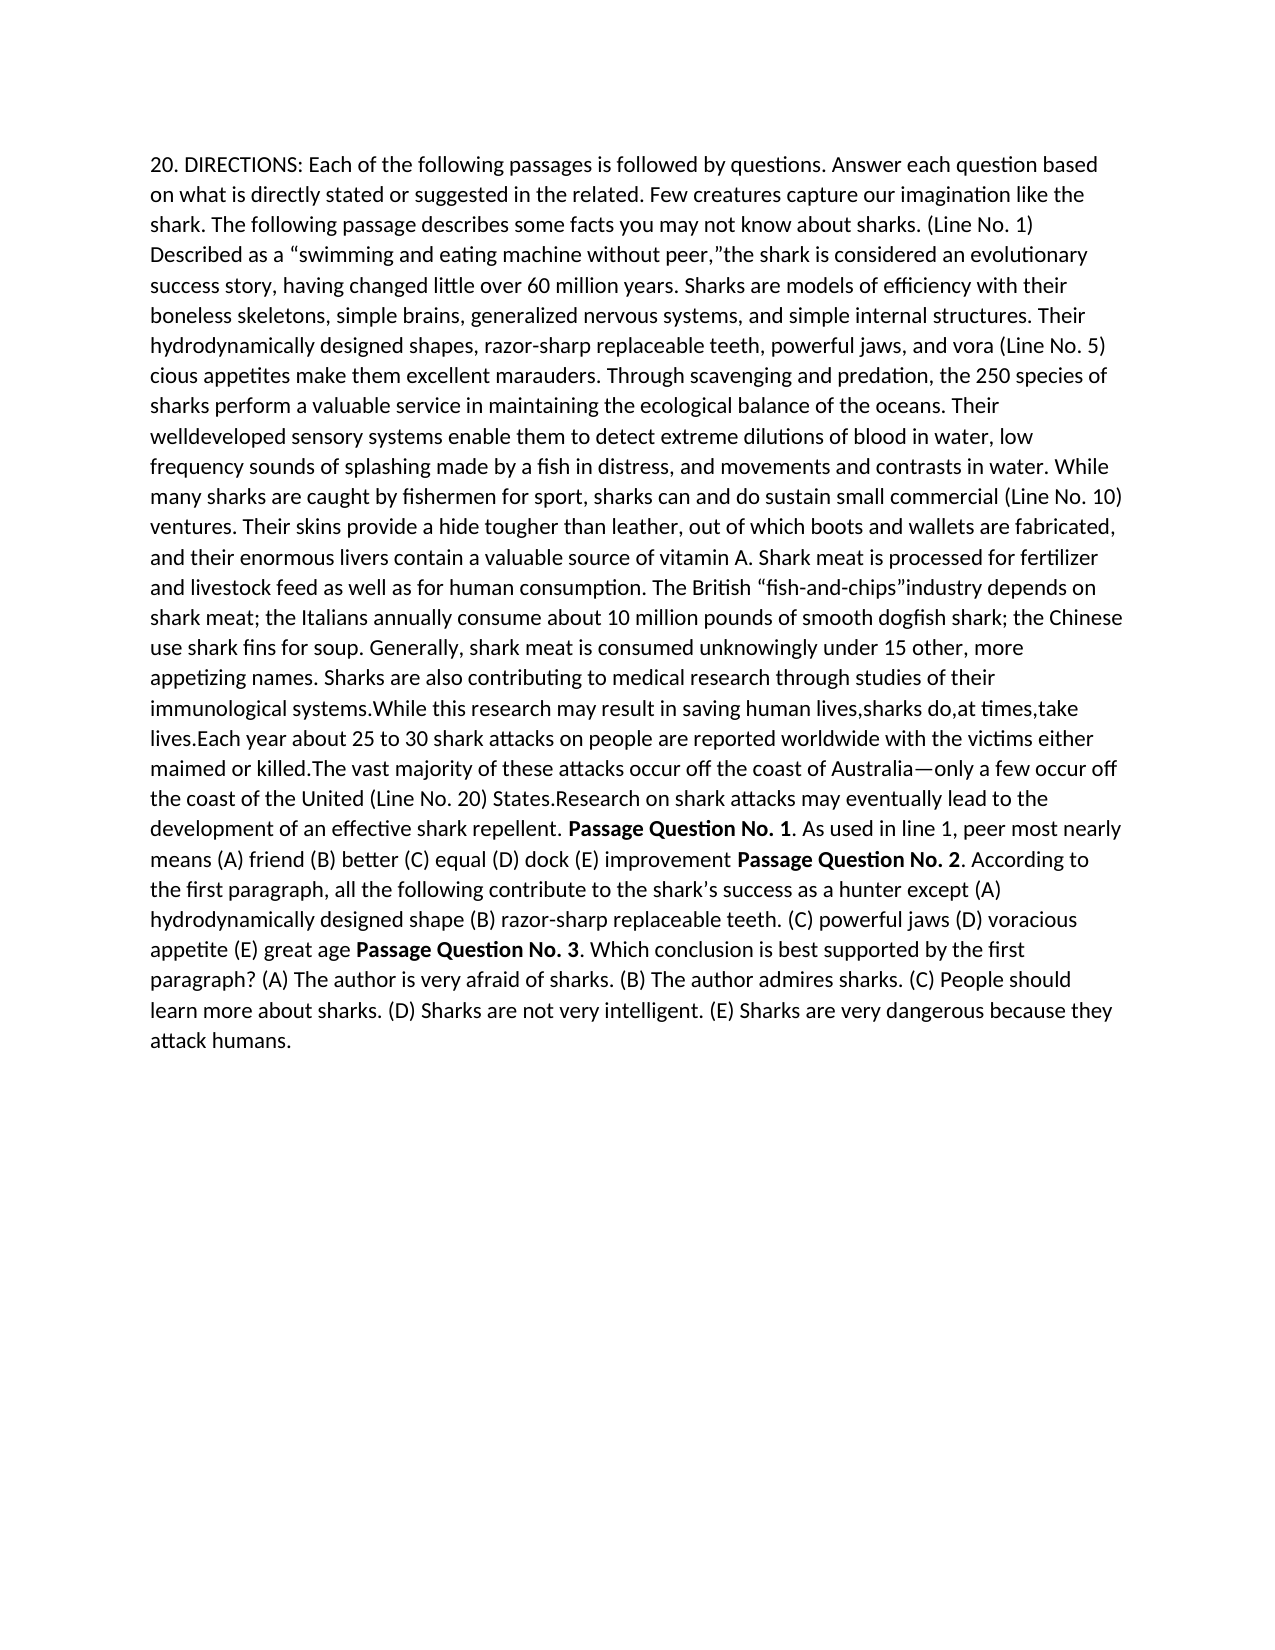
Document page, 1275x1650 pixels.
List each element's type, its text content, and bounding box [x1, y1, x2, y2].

text 20. DIRECTIONS: Each of the following passages is followed by questions. Answer each question based on what is directly stated or suggested in the related. Few creatures capture our imagination like the shark. The following passage describes some facts you may not know about sharks. (Line No. 1) Described as a “swimming and eating machine without peer,”the shark is considered an evolutionary success story, having changed little over 60 million years. Sharks are models of efficiency with their boneless skeletons, simple brains, generalized nervous systems, and simple internal structures. Their hydrodynamically designed shapes, razor-sharp replaceable teeth, powerful jaws, and vora (Line No. 5) cious appetites make them excellent marauders. Through scavenging and predation, the 250 species of sharks perform a valuable service in maintaining the ecological balance of the oceans. Their welldeveloped sensory systems enable them to detect extreme dilutions of blood in water, low frequency sounds of splashing made by a fish in distress, and movements and contrasts in water. While many sharks are caught by fishermen for sport, sharks can and do sustain small commercial (Line No. 10) ventures. Their skins provide a hide tougher than leather, out of which boots and wallets are fabricated, and their enormous livers contain a valuable source of vitamin A. Shark meat is processed for fertilizer and livestock feed as well as for human consumption. The British “fish-and-chips”industry depends on shark meat; the Italians annually consume about 10 million pounds of smooth dogfish shark; the Chinese use shark fins for soup. Generally, shark meat is consumed unknowingly under 15 other, more appetizing names. Sharks are also contributing to medical research through studies of their immunological systems.While this research may result in saving human lives,sharks do,at times,take lives.Each year about 25 to 30 shark attacks on people are reported worldwide with the victims either maimed or killed.The vast majority of these attacks occur off the coast of Australia—only a few occur off the coast of the United (Line No. 20) States.Research on shark attacks may eventually lead to the development of an effective shark repellent. Passage Question No. 1. As used in line 1, peer most nearly means (A) friend (B) better (C) equal (D) dock (E) improvement Passage Question No. 2. According to the first paragraph, all the following contribute to the shark’s success as a hunter except (A) hydrodynamically designed shape (B) razor-sharp replaceable teeth. (C) powerful jaws (D) voracious appetite (E) great age Passage Question No. 3. Which conclusion is best supported by the first paragraph? (A) The author is very afraid of sharks. (B) The author admires sharks. (C) People should learn more about sharks. (D) Sharks are not very intelligent. (E) Sharks are very dangerous because they attack humans. [150, 150, 1125, 1054]
